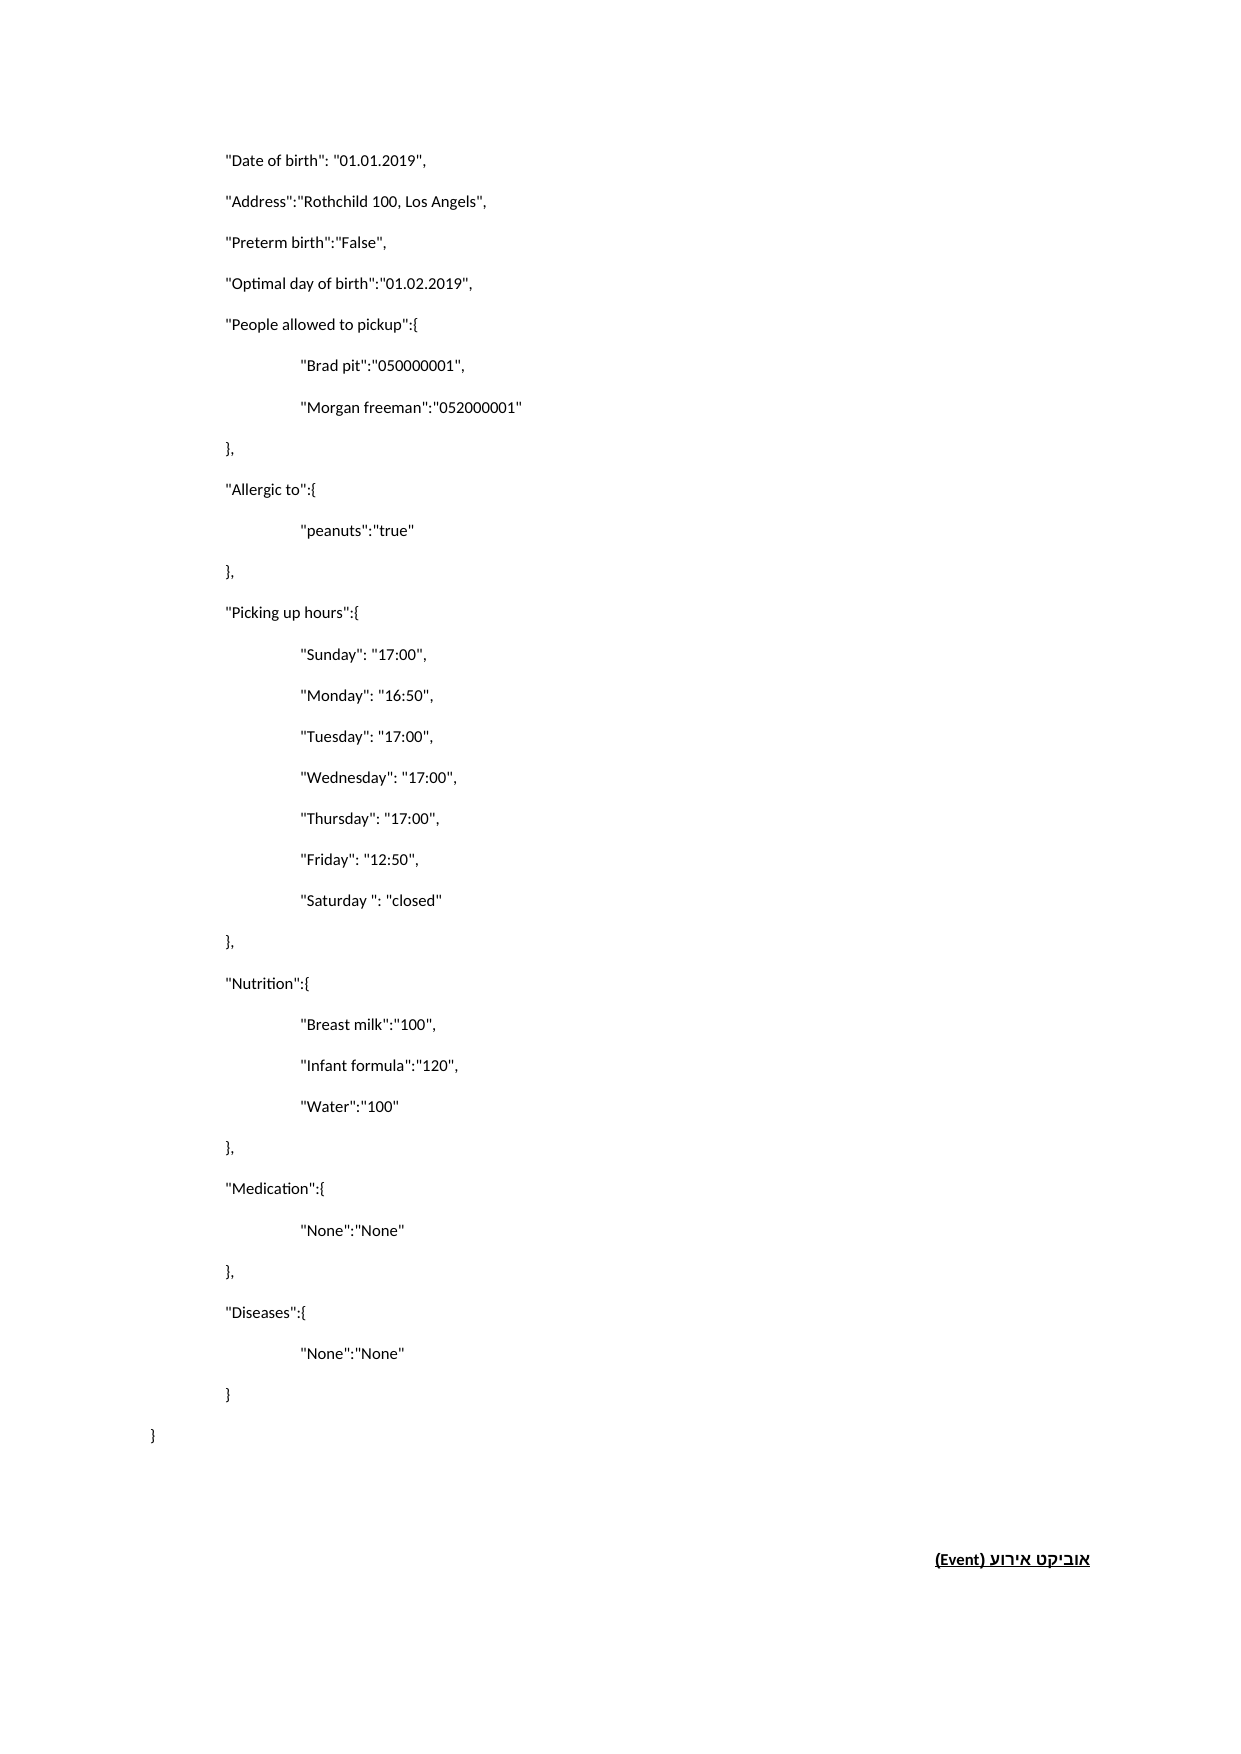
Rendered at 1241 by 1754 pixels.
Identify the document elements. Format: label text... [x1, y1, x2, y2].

text }, [150, 1137, 1090, 1158]
text "Allergic to":{ [150, 479, 1090, 499]
text "People allowed to pickup":{ [150, 314, 1090, 335]
text "Water":"100" [150, 1096, 1090, 1117]
text "None":"None" [150, 1343, 1090, 1363]
text "Medication":{ [150, 1179, 1090, 1199]
text "Breast milk":"100", [150, 1014, 1090, 1034]
text }, [150, 438, 1090, 458]
text "Brad pit":"050000001", [150, 356, 1090, 376]
text "Sunday": "17:00", [150, 644, 1090, 664]
text "Morgan freeman":"052000001" [150, 397, 1090, 417]
text "Friday": "12:50", [150, 849, 1090, 870]
text "Diseases":{ [150, 1302, 1090, 1322]
text "Tuesday": "17:00", [150, 726, 1090, 746]
text "Wednesday": "17:00", [150, 767, 1090, 787]
text }, [150, 932, 1090, 952]
text "Infant formula":"120", [150, 1055, 1090, 1076]
text "Monday": "16:50", [150, 685, 1090, 705]
text "Optimal day of birth":"01.02.2019", [150, 273, 1090, 294]
text "None":"None" [150, 1220, 1090, 1240]
text } [150, 1426, 1090, 1446]
text "Picking up hours":{ [150, 603, 1090, 623]
text "Nutrition":{ [150, 973, 1090, 993]
text "Date of birth": "01.01.2019", [150, 150, 1090, 170]
text "Saturday ": "closed" [150, 891, 1090, 911]
text "Thursday": "17:00", [150, 808, 1090, 829]
text "peanuts":"true" [150, 520, 1090, 541]
text }, [150, 1261, 1090, 1281]
text אוביקט אירוע (Event) [150, 1549, 1090, 1569]
text "Address":"Rothchild 100, Los Angels", [150, 191, 1090, 211]
text } [150, 1384, 1090, 1405]
text "Preterm birth":"False", [150, 232, 1090, 253]
text }, [150, 561, 1090, 582]
